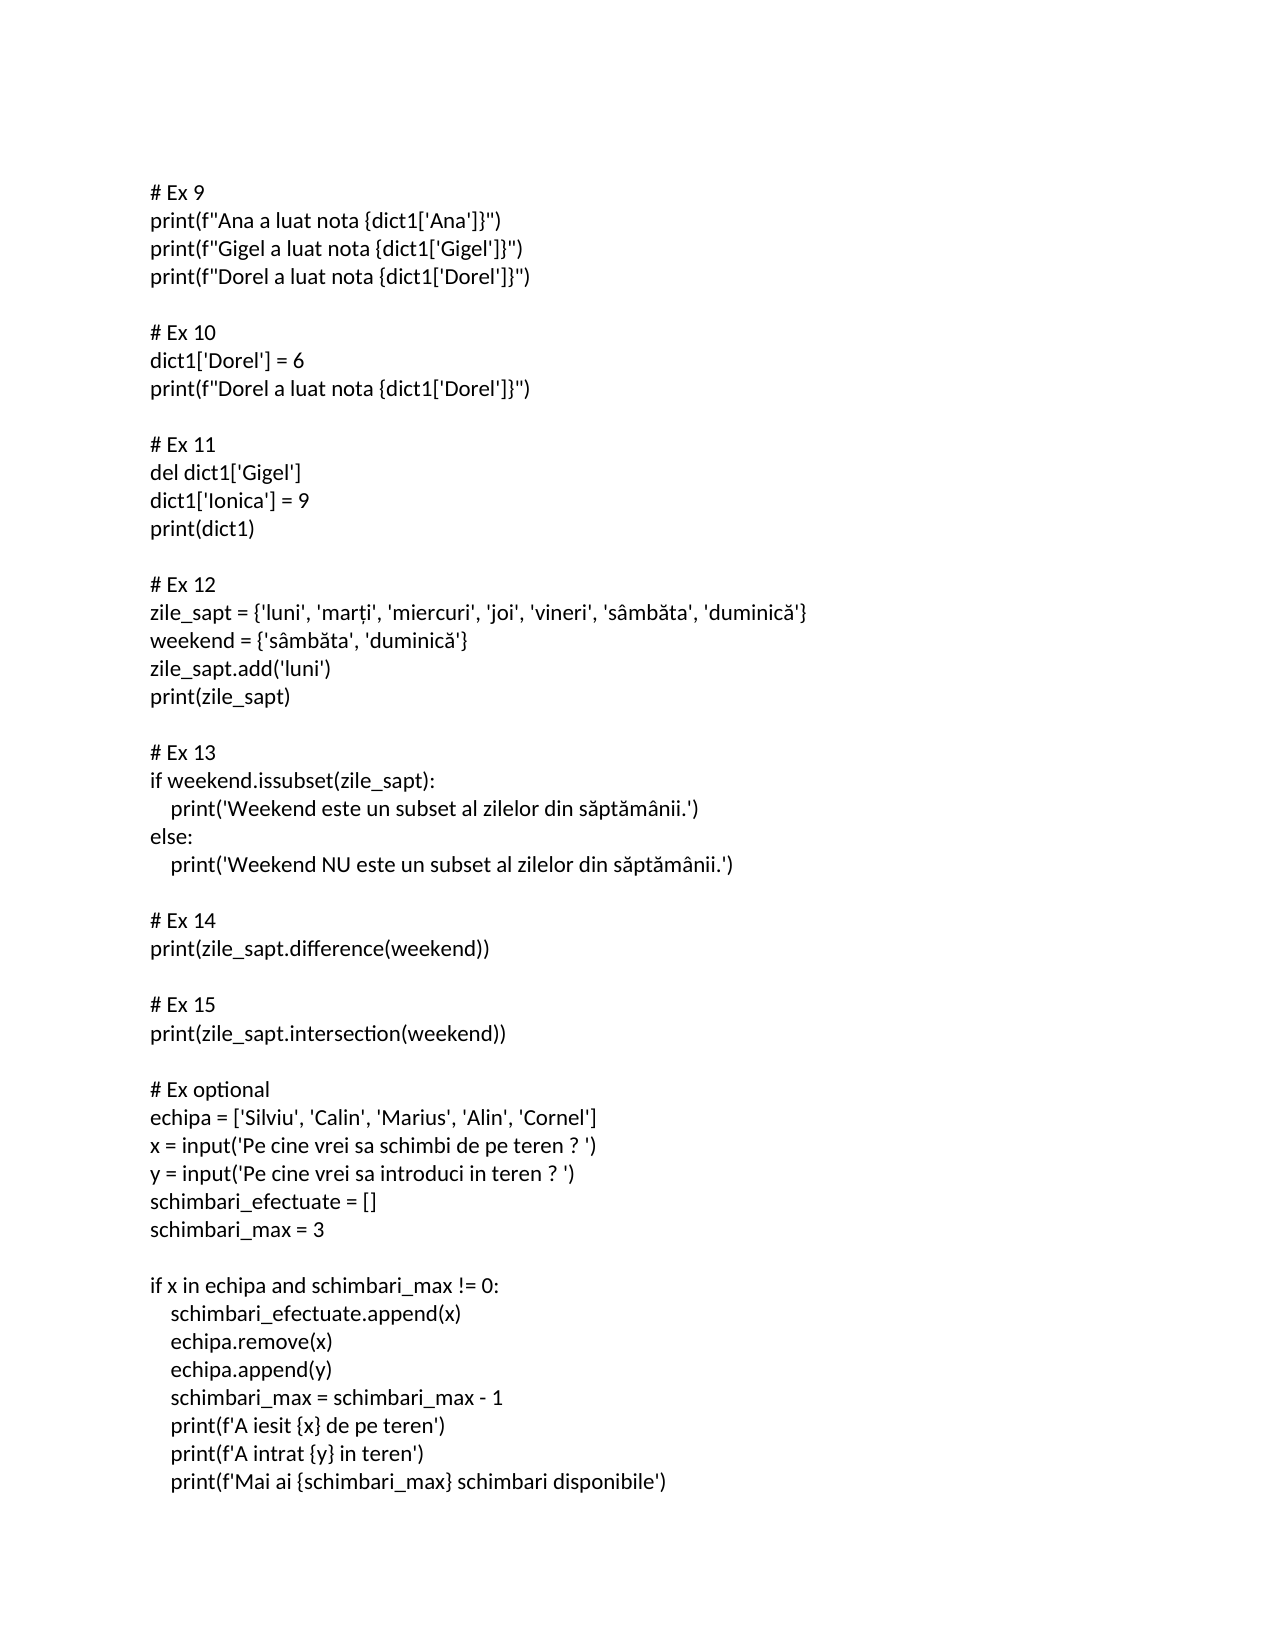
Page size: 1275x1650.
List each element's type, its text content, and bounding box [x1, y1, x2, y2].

text print(f'A intrat {y} in teren') [150, 1439, 1125, 1467]
text # Ex 11 [150, 430, 1125, 458]
text print('Weekend NU este un subset al zilelor din săptămânii.') [150, 851, 1125, 878]
text # Ex 14 [150, 907, 1125, 934]
text print('Weekend este un subset al zilelor din săptămânii.') [150, 794, 1125, 822]
text schimbari_efectuate = [] [150, 1187, 1125, 1215]
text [150, 1467, 1125, 1495]
text echipa.append(y) [150, 1355, 1125, 1383]
text zile_sapt.add('luni') [150, 654, 1125, 682]
text # Ex 10 [150, 318, 1125, 346]
text print(zile_sapt.intersection(weekend)) [150, 1019, 1125, 1047]
text schimbari_max = 3 [150, 1215, 1125, 1243]
text print(dict1) [150, 514, 1125, 542]
text x = input('Pe cine vrei sa schimbi de pe teren ? ') [150, 1131, 1125, 1159]
text dict1['Dorel'] = 6 [150, 346, 1125, 374]
text schimbari_efectuate.append(x) [150, 1299, 1125, 1327]
text # Ex optional [150, 1075, 1125, 1103]
text if x in echipa and schimbari_max != 0: [150, 1271, 1125, 1299]
text print(zile_sapt.difference(weekend)) [150, 934, 1125, 963]
text if weekend.issubset(zile_sapt): [150, 766, 1125, 794]
text schimbari_max = schimbari_max - 1 [150, 1383, 1125, 1411]
text print(f"Ana a luat nota {dict1['Ana']}") [150, 206, 1125, 234]
text # Ex 12 [150, 570, 1125, 598]
text print(f"Dorel a luat nota {dict1['Dorel']}") [150, 262, 1125, 290]
text print(f"Gigel a luat nota {dict1['Gigel']}") [150, 234, 1125, 262]
text y = input('Pe cine vrei sa introduci in teren ? ') [150, 1159, 1125, 1187]
text echipa.remove(x) [150, 1327, 1125, 1355]
text # Ex 15 [150, 991, 1125, 1019]
text print(f"Dorel a luat nota {dict1['Dorel']}") [150, 374, 1125, 402]
text # Ex 9 [150, 178, 1125, 206]
text echipa = ['Silviu', 'Calin', 'Marius', 'Alin', 'Cornel'] [150, 1103, 1125, 1131]
text dict1['Ionica'] = 9 [150, 486, 1125, 514]
text # Ex 13 [150, 738, 1125, 766]
text print(f'A iesit {x} de pe teren') [150, 1411, 1125, 1439]
text print(zile_sapt) [150, 682, 1125, 710]
text zile_sapt = {'luni', 'marți', 'miercuri', 'joi', 'vineri', 'sâmbăta', 'duminică'} [150, 598, 1125, 626]
text del dict1['Gigel'] [150, 458, 1125, 486]
text else: [150, 822, 1125, 851]
text weekend = {'sâmbăta', 'duminică'} [150, 626, 1125, 654]
